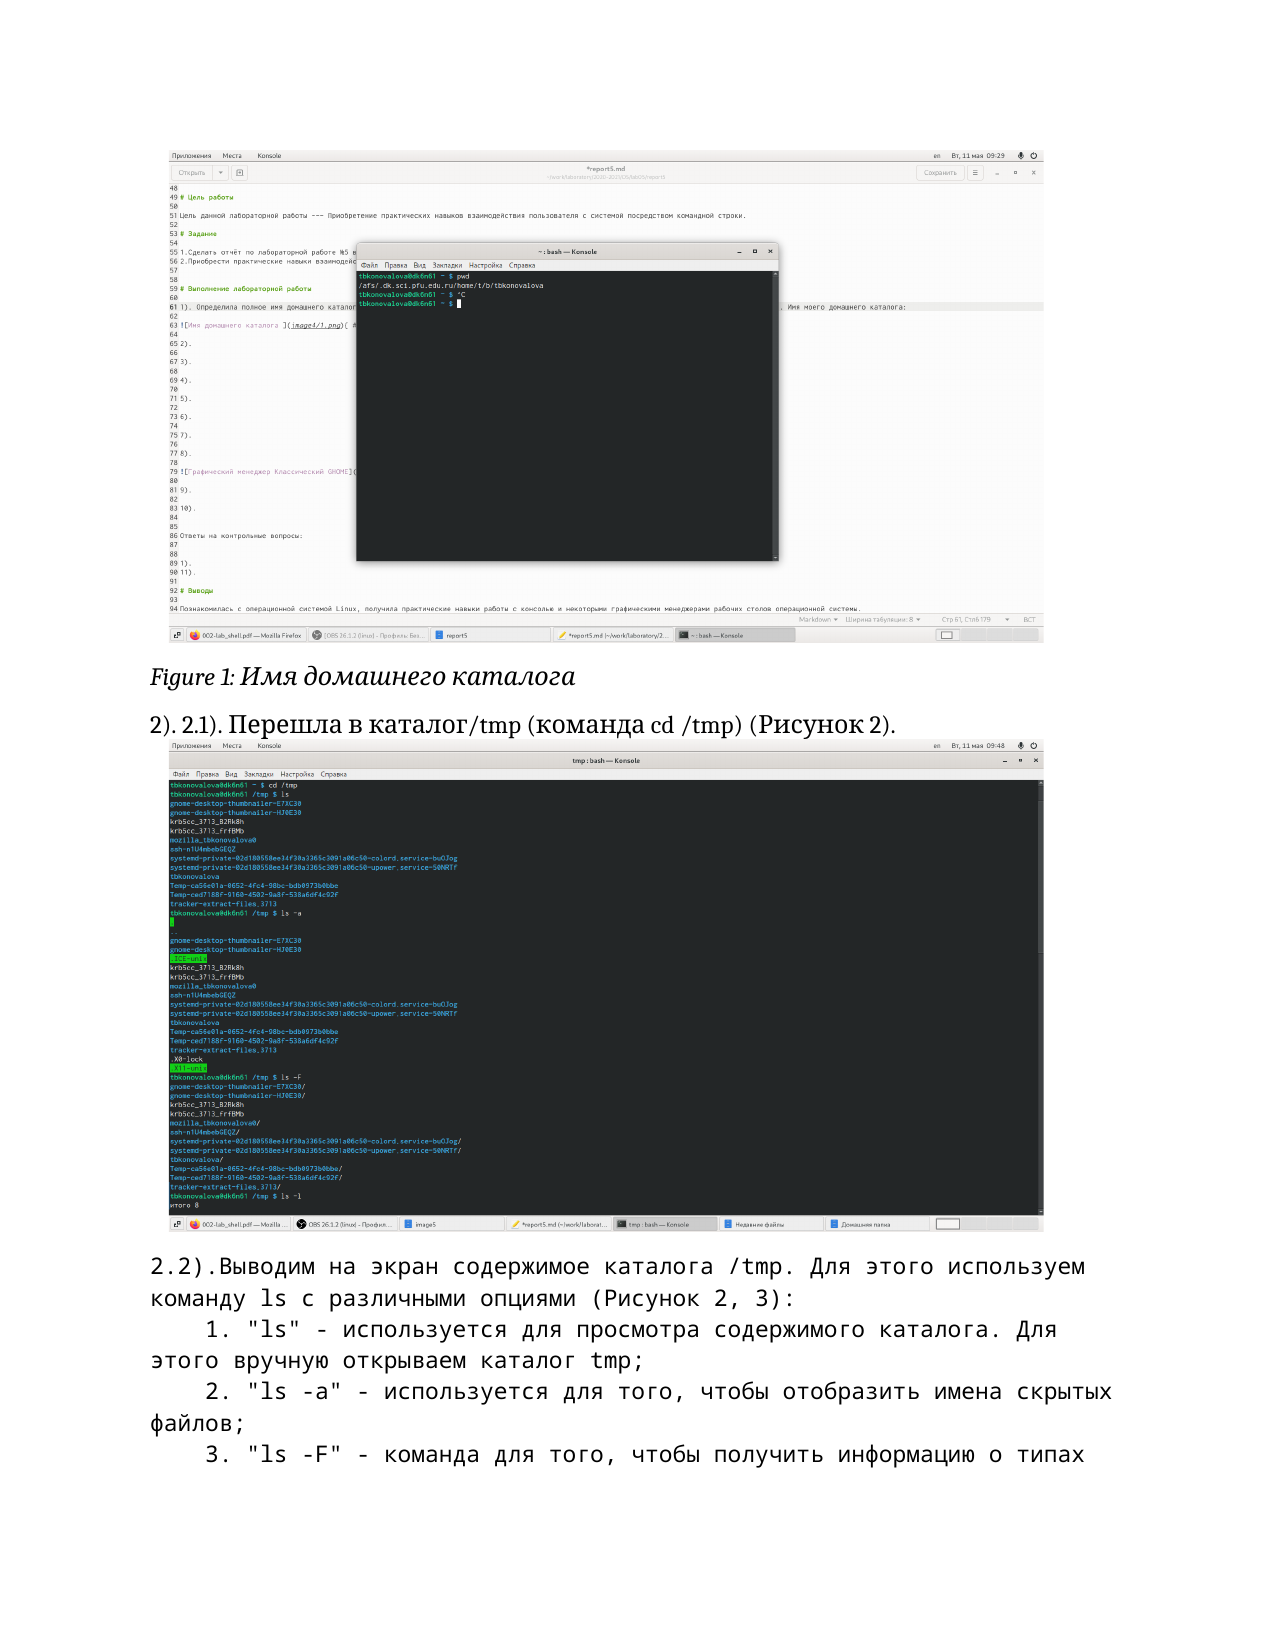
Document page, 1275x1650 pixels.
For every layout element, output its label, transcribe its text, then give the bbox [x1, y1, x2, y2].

text Figure 1: Имя домашнего каталога [150, 663, 1125, 692]
picture [168, 739, 1044, 1232]
picture [168, 150, 1044, 643]
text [150, 1250, 1125, 1469]
